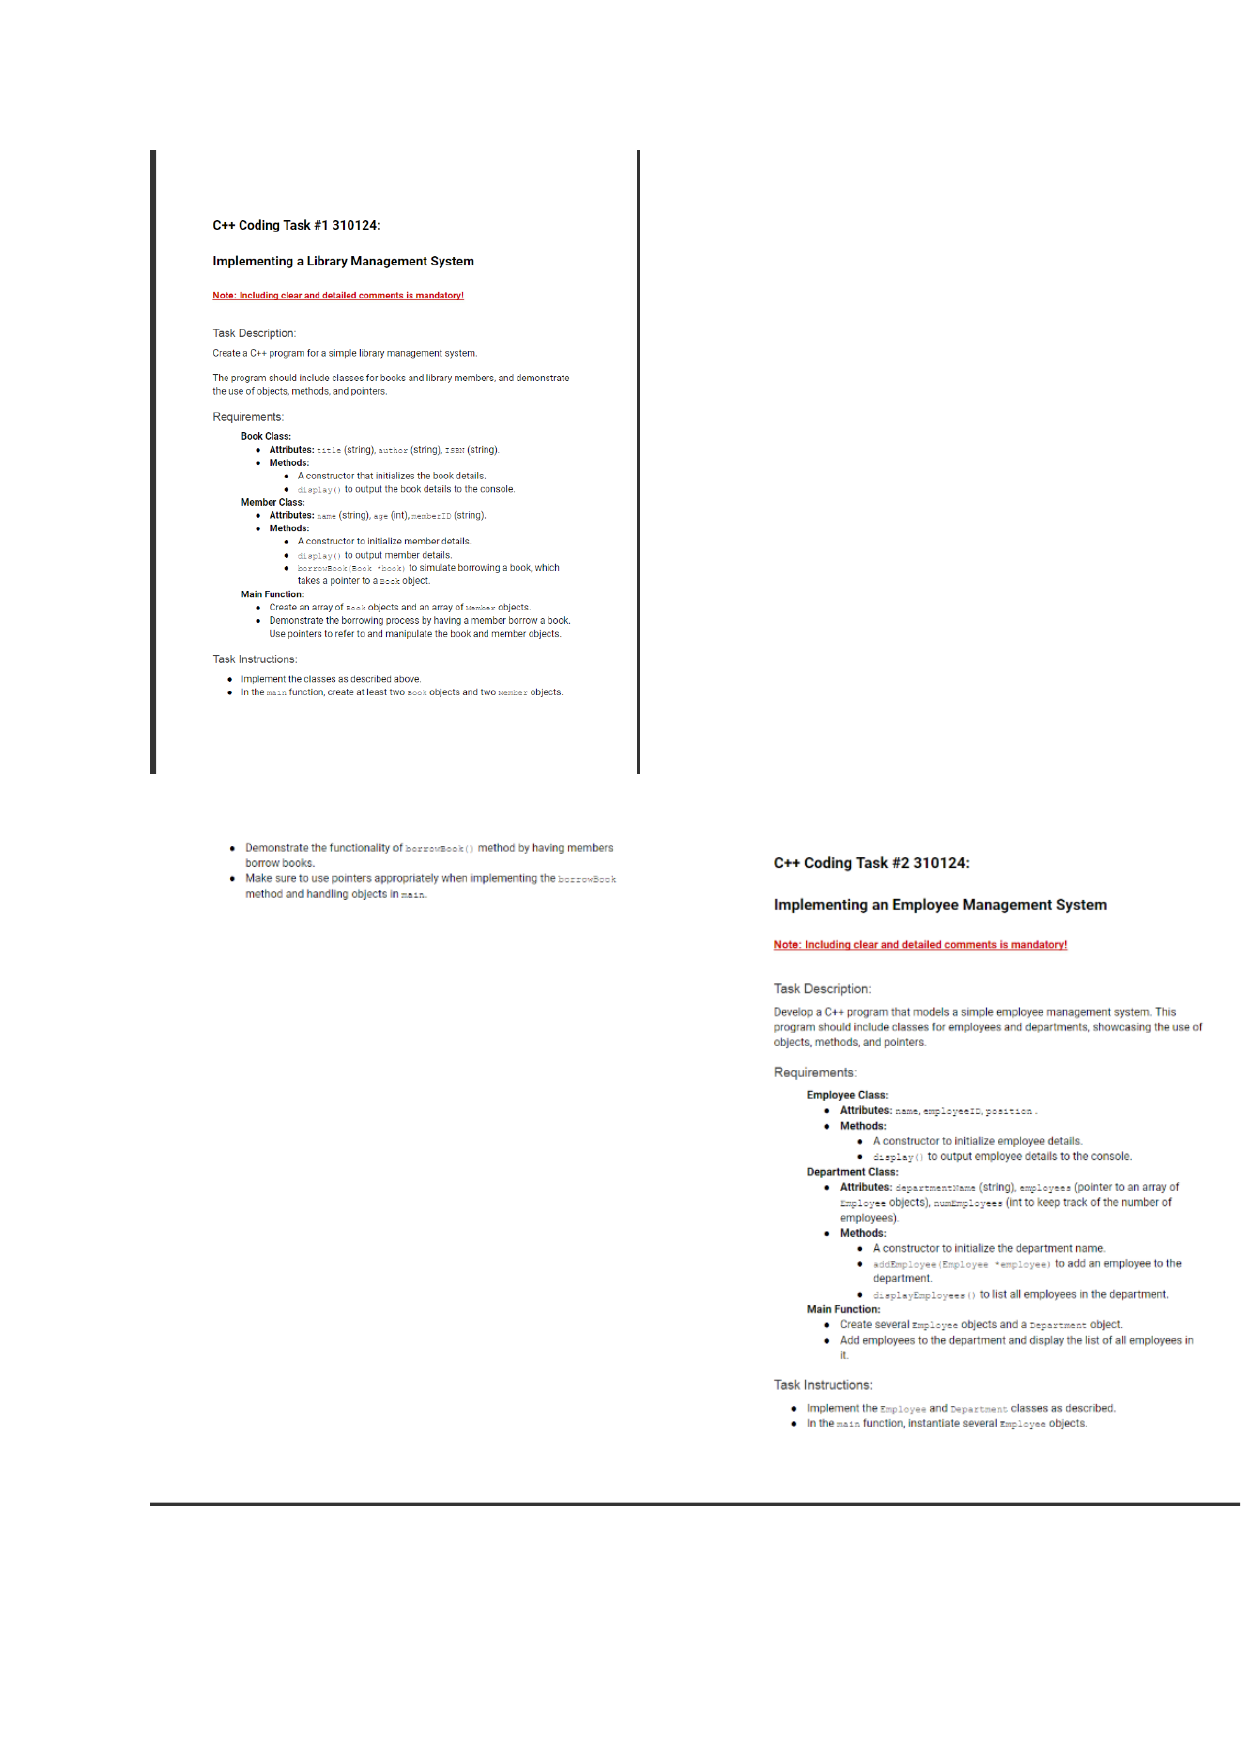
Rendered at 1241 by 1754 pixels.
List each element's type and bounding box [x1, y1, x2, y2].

picture [150, 150, 640, 774]
picture [150, 777, 1241, 1506]
